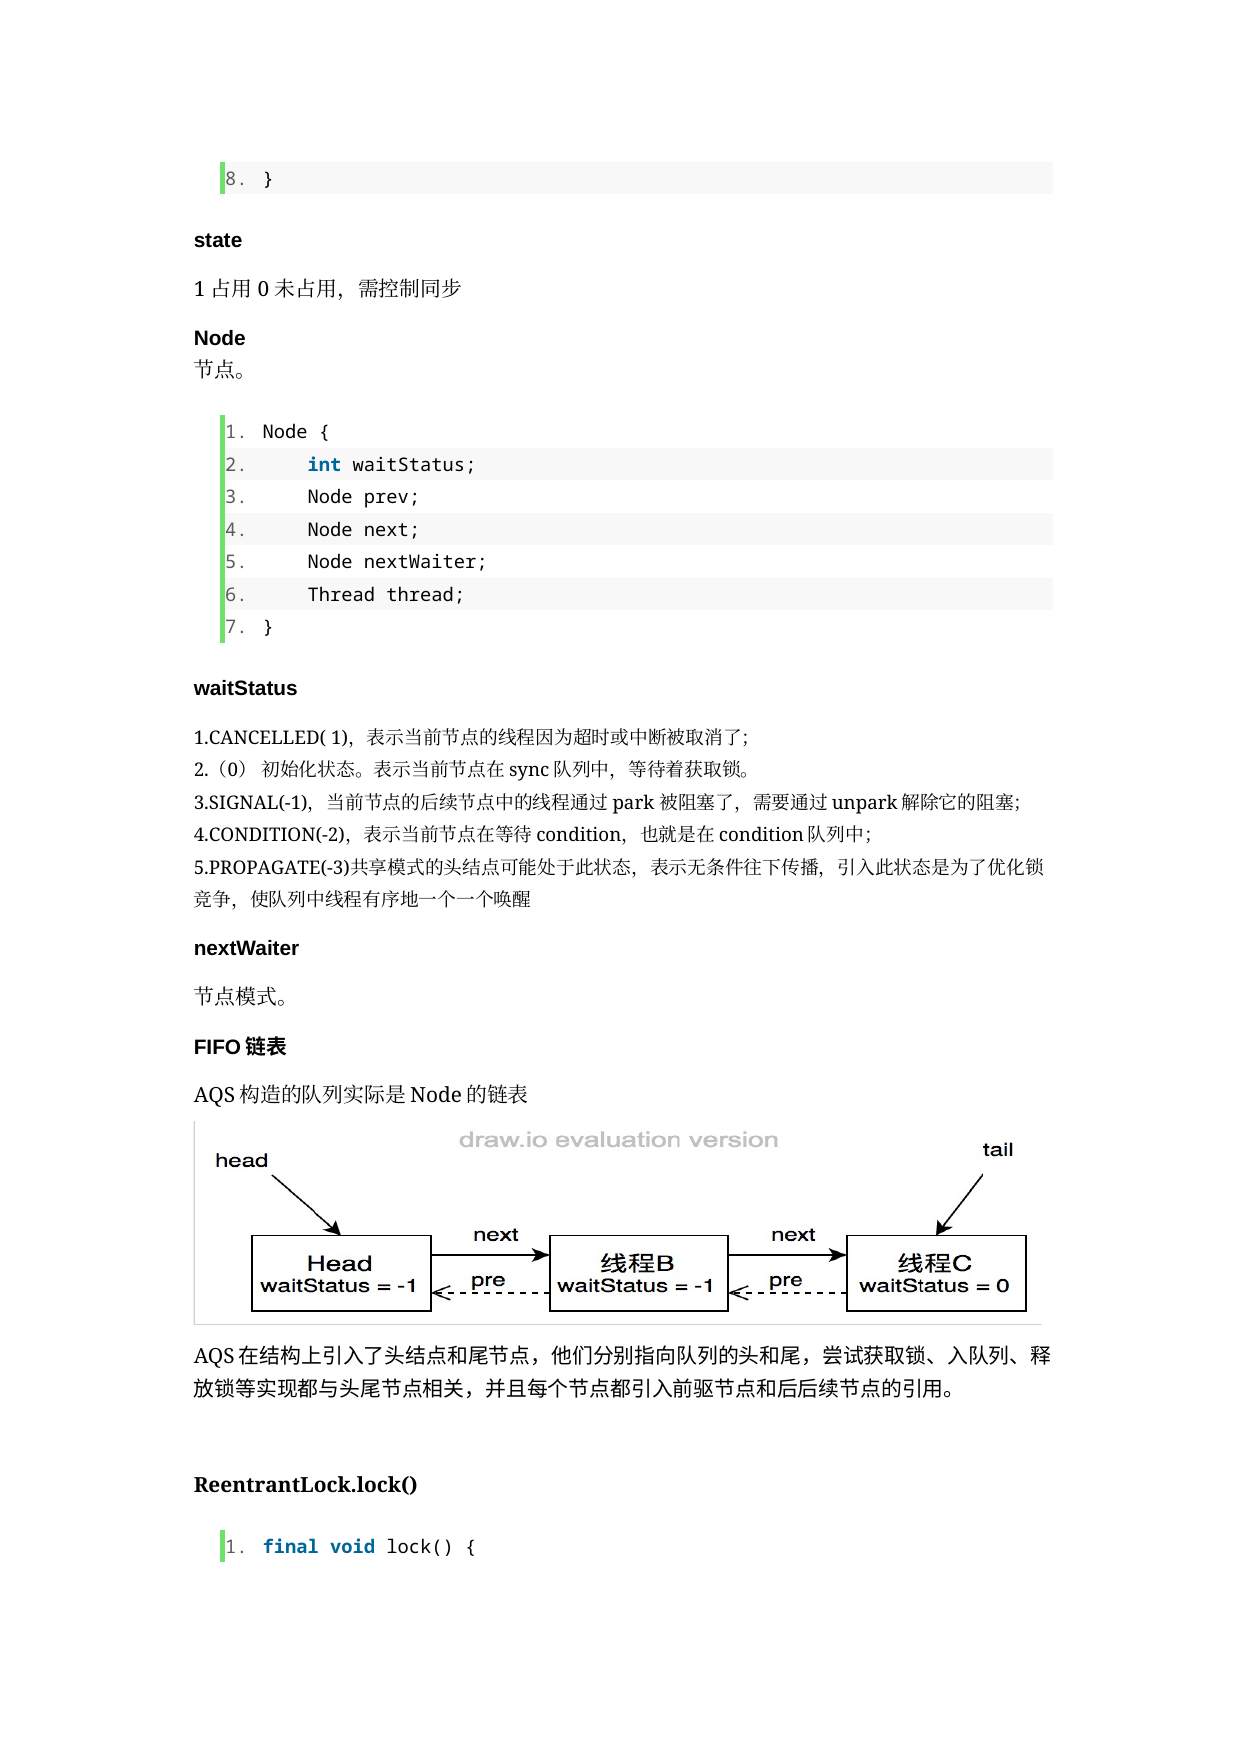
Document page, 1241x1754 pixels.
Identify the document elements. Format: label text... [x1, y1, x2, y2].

list Node { [225, 415, 1053, 448]
text waitStatus [193, 672, 1053, 704]
list Node nextWaiter; [225, 545, 1053, 578]
text 1 占用 0 未占用，需控制同步 [193, 272, 1053, 305]
list } [225, 610, 1053, 643]
text 3.SIGNAL(-1)，当前节点的后续节点中的线程通过 park 被阻塞了，需要通过unpark解除它的阻塞； [193, 786, 1053, 818]
text nextWaiter [193, 932, 1053, 964]
text 节点。 [193, 354, 1053, 386]
list Thread thread; [225, 578, 1053, 610]
picture [193, 1121, 1042, 1328]
text 1.CANCELLED( 1)，表示当前节点的线程因为超时或中断被取消了； [193, 721, 1053, 753]
text 5.PROPAGATE(-3)共享模式的头结点可能处于此状态，表示无条件往下传播，引入此状态是为了优化锁竞争，使队列中线程有序地一个一个唤醒 [193, 851, 1053, 916]
list } [225, 162, 1053, 194]
list final void lock() { [225, 1530, 1053, 1562]
text AQS在结构上引入了头结点和尾节点，他们分别指向队列的头和尾，尝试获取锁、入队列、释放锁等实现都与头尾节点相关，并且每个节点都引入前驱节点和后后续节点的引用。 [193, 1338, 1053, 1403]
text state [193, 224, 1053, 256]
list Node prev; [225, 480, 1053, 513]
text AQS构造的队列实际是Node的链表 [193, 1078, 1053, 1111]
text 2.（0） 初始化状态。表示当前节点在sync队列中，等待着获取锁。 [193, 753, 1053, 786]
text 4.CONDITION(-2)，表示当前节点在等待condition，也就是在condition队列中； [193, 818, 1053, 851]
text 节点模式。 [193, 981, 1053, 1013]
text FIFO链表 [193, 1029, 1053, 1062]
list int waitStatus; [225, 448, 1053, 480]
list Node next; [225, 513, 1053, 545]
text Node [193, 321, 1053, 354]
text ReentrantLock.lock() [193, 1468, 1053, 1501]
